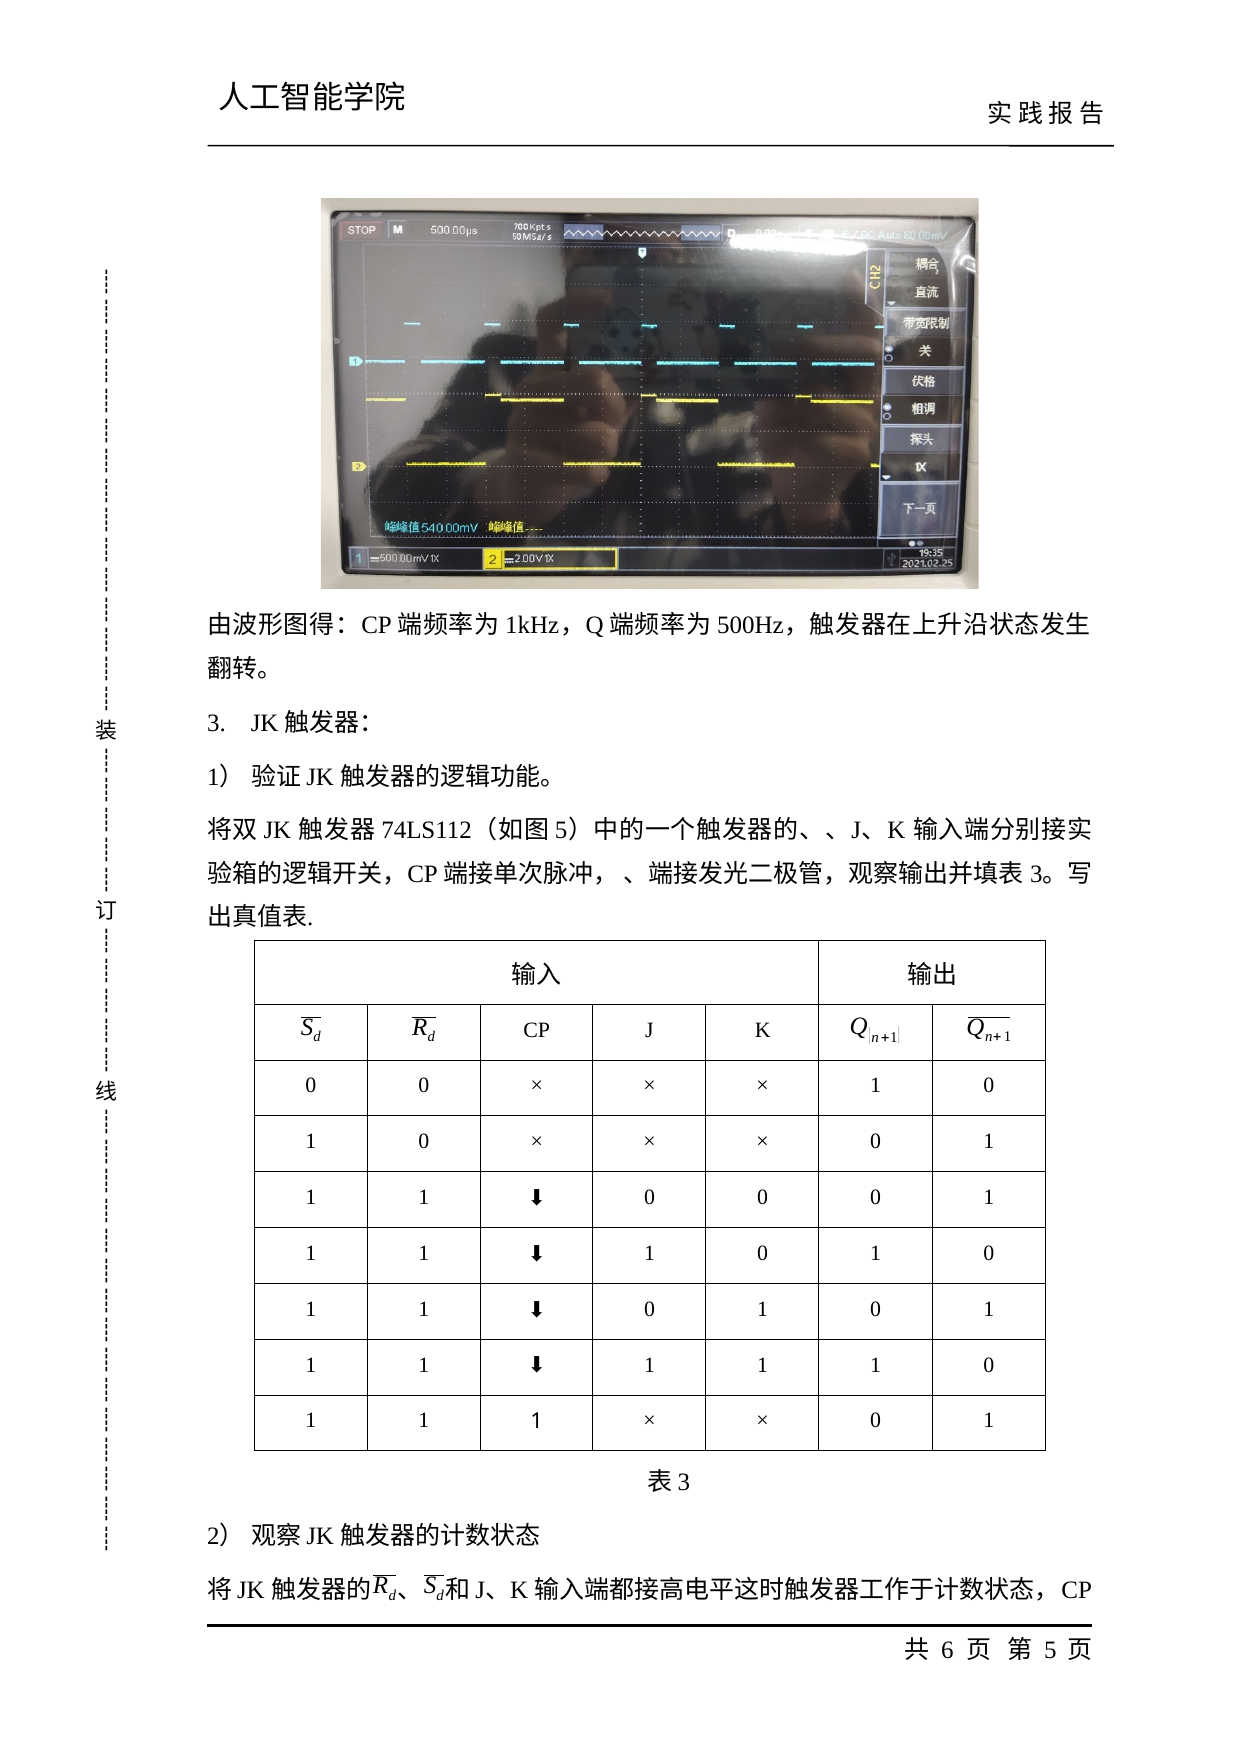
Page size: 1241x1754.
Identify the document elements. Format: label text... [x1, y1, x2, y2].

table_cell 1 [255, 1228, 367, 1283]
table_cell 0 [933, 1061, 1045, 1115]
table_cell 1 [706, 1284, 818, 1339]
table_cell 0 [933, 1340, 1045, 1394]
table_cell 1 [255, 1284, 367, 1339]
table_cell 1 [819, 1061, 932, 1115]
table_cell 1 [255, 1396, 367, 1450]
list JK 触发器： [207, 702, 1092, 738]
table_cell [255, 1005, 367, 1059]
table_cell CP [481, 1005, 592, 1059]
list 验证JK 触发器的逻辑功能。 [207, 756, 1092, 792]
table_cell 1 [933, 1116, 1045, 1171]
table_cell 0 [368, 1116, 480, 1171]
table_cell J [593, 1005, 705, 1059]
table_cell 1 [368, 1172, 480, 1227]
table_cell 1 [593, 1228, 705, 1283]
table_cell × [706, 1396, 818, 1450]
table_cell × [593, 1116, 705, 1171]
table_cell 1 [481, 1396, 592, 1450]
table_cell 0 [819, 1284, 932, 1339]
table_cell 1 [819, 1340, 932, 1394]
table_cell ⬇ [481, 1172, 592, 1227]
table_cell × [481, 1061, 592, 1115]
table_cell × [593, 1396, 705, 1450]
table_cell 0 [933, 1228, 1045, 1283]
list 观察JK 触发器的计数状态 [207, 1516, 1092, 1552]
table_cell 0 [819, 1172, 932, 1227]
table_cell 1 [933, 1284, 1045, 1339]
table_cell ⬇ [481, 1340, 592, 1394]
table_cell [933, 1005, 1045, 1059]
table_cell 0 [819, 1116, 932, 1171]
table_cell 1 [255, 1172, 367, 1227]
table_cell 1 [368, 1228, 480, 1283]
table_cell 1 [706, 1340, 818, 1394]
table_cell × [481, 1116, 592, 1171]
table_cell 1 [368, 1284, 480, 1339]
table_cell 0 [255, 1061, 367, 1115]
table_cell [368, 1005, 480, 1059]
table_cell K [706, 1005, 818, 1059]
table_cell 1 [593, 1340, 705, 1394]
table_cell × [706, 1116, 818, 1171]
table_cell ⬇ [481, 1228, 592, 1283]
table_cell ⬇ [481, 1284, 592, 1339]
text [207, 1569, 1092, 1606]
table_header 输出 [819, 941, 1045, 1004]
text 将双JK 触发器74LS112（如图5）中的一个触发器的、、J、K 输入端分别接实验箱的逻辑开关，CP 端接单次脉冲， 、端接发光二极管，观察输出并填表3。写出真值表. [207, 810, 1092, 933]
table_header 输入 [255, 941, 818, 1004]
table_cell 0 [706, 1228, 818, 1283]
table_cell 0 [819, 1396, 932, 1450]
table_cell 1 [255, 1340, 367, 1394]
table_cell 1 [933, 1172, 1045, 1227]
table_cell 1 [368, 1396, 480, 1450]
picture [320, 198, 979, 589]
text 表3 [244, 1462, 1092, 1498]
table_cell 0 [593, 1172, 705, 1227]
table_cell × [593, 1061, 705, 1115]
table_cell 1 [819, 1228, 932, 1283]
table_cell 1 [368, 1340, 480, 1394]
table_cell 0 [593, 1284, 705, 1339]
table_cell 1 [255, 1116, 367, 1171]
text 由波形图得：CP端频率为1kHz，Q端频率为500Hz，触发器在上升沿状态发生翻转。 [207, 605, 1092, 685]
table_cell × [706, 1061, 818, 1115]
table_cell 1 [933, 1396, 1045, 1450]
table_cell 0 [368, 1061, 480, 1115]
table_cell [819, 1005, 932, 1059]
table_cell 0 [706, 1172, 818, 1227]
